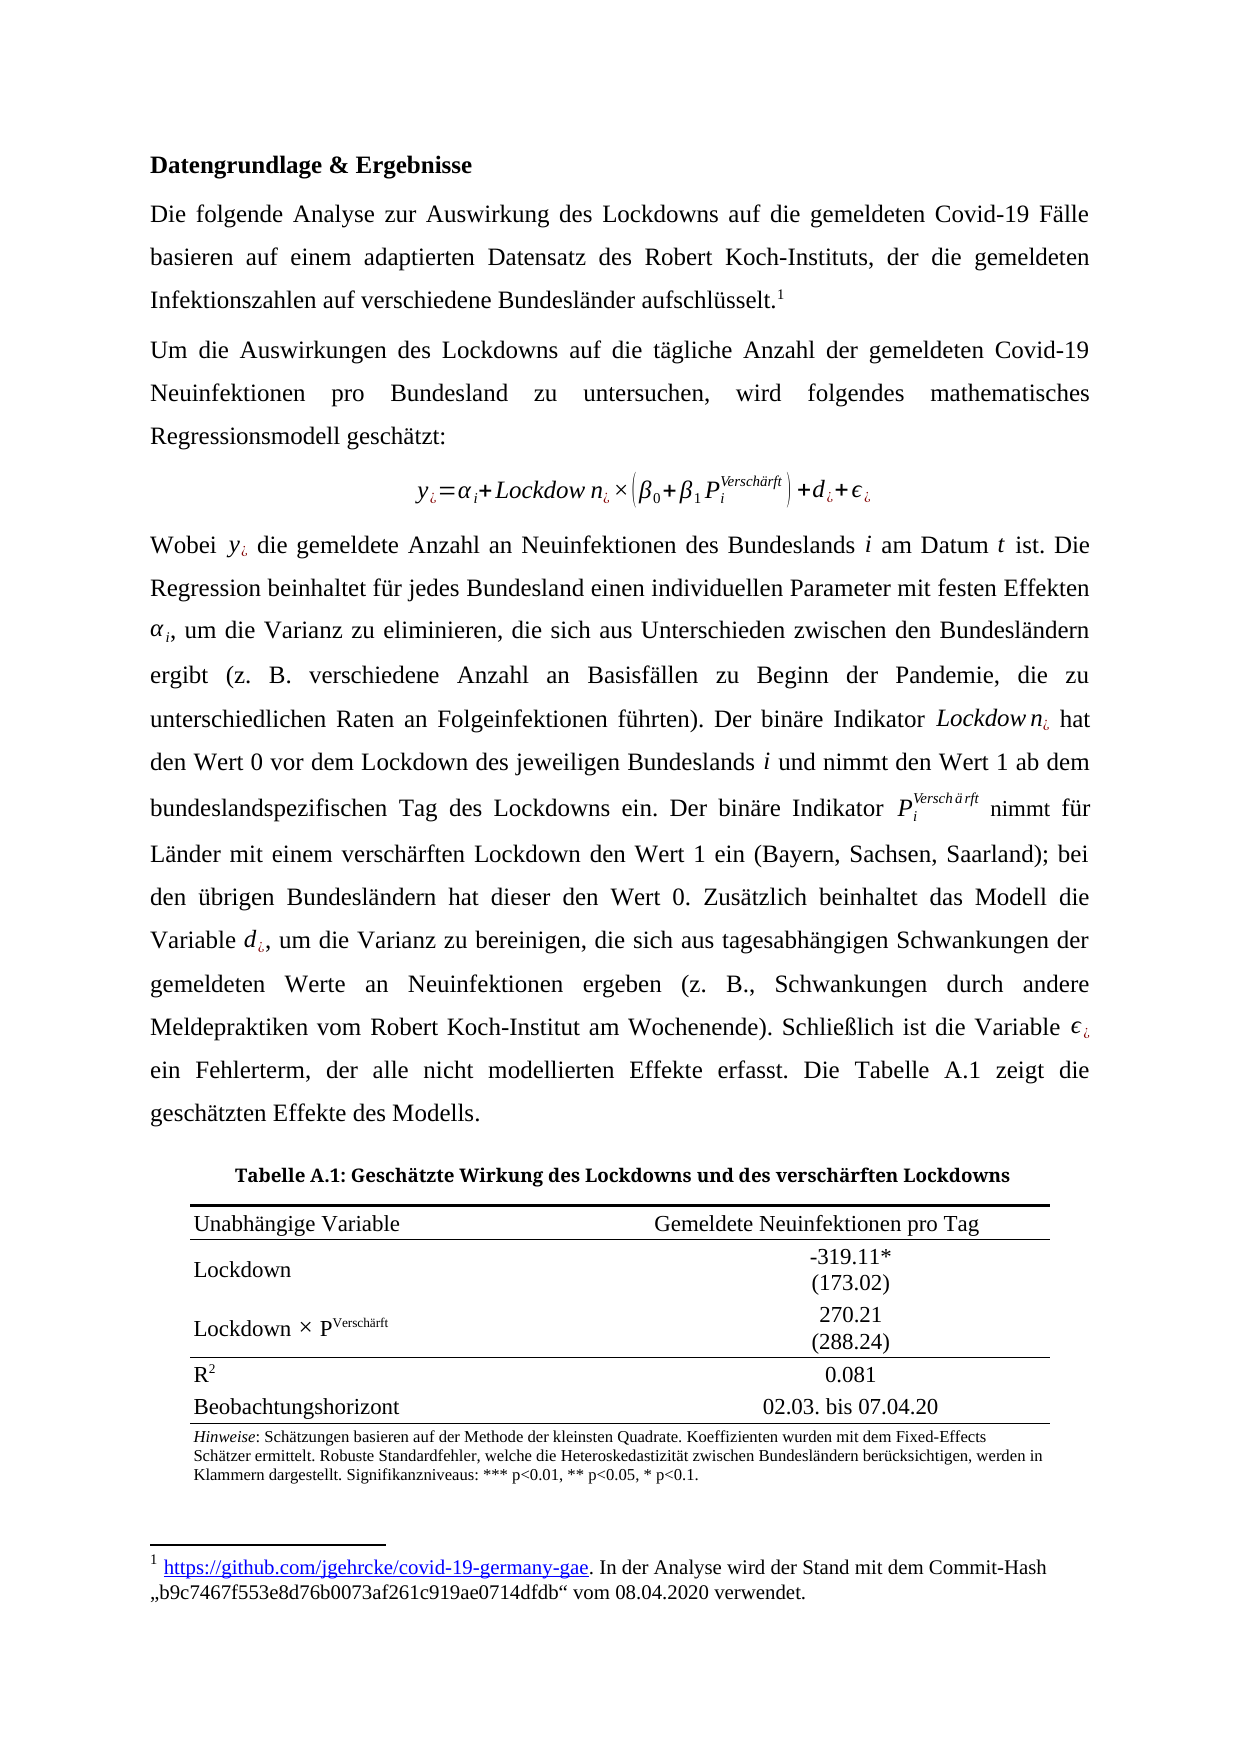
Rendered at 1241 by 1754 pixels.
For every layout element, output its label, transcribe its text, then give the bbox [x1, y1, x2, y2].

table_cell Hinweise: Schätzungen basieren auf der Methode der kleinsten Quadrate. Koeffizienten wurden mit dem Fixed-Effects Schätzer ermittelt. Robuste Standardfehler, welche die Heteroskedastizität zwischen Bundesländern berücksichtigen, werden in Klammern dargestellt. Signifikanzniveaus: *** p<0.01, ** p<0.05, * p<0.1. [190, 1424, 1050, 1487]
table_cell 02.03. bis 07.04.20 [651, 1390, 1050, 1423]
table_cell Lockdown PVerschärft [190, 1299, 651, 1357]
table_cell 270.21 (288.24) [651, 1299, 1050, 1357]
text Datengrundlage & Ergebnisse [150, 150, 1090, 179]
table_header Tabelle A.1: Geschätzte Wirkung des Lockdowns und des verschärften Lockdowns [190, 1148, 1050, 1204]
table_cell 0.081 [651, 1358, 1050, 1390]
table_cell R2 [190, 1358, 651, 1390]
text Um die Auswirkungen des Lockdowns auf die tägliche Anzahl der gemeldeten Covid-19 Neuinfektionen pro Bundesland zu untersuchen, wird folgendes mathematisches Regressionsmodell geschätzt: [150, 335, 1090, 450]
text Die folgende Analyse zur Auswirkung des Lockdowns auf die gemeldeten Covid-19 Fälle basieren auf einem adaptierten Datensatz des Robert Koch-Instituts, der die gemeldeten Infektionszahlen auf verschiedene Bundesländer aufschlüsselt. [150, 199, 1090, 314]
table_cell Gemeldete Neuinfektionen pro Tag [651, 1207, 1050, 1239]
table_cell Unabhängige Variable [190, 1207, 651, 1239]
table_cell -319.11* (173.02) [651, 1240, 1050, 1299]
text Wobei die gemeldete Anzahl an Neuinfektionen des Bundeslands am Datum ist. Die Regression beinhaltet für jedes Bundesland einen individuellen Parameter mit festen Effekten , um die Varianz zu eliminieren, die sich aus Unterschieden zwischen den Bundesländern ergibt (z. B. verschiedene Anzahl an Basisfällen zu Beginn der Pandemie, die zu unterschiedlichen Raten an Folgeinfektionen führten). Der binäre Indikator hat den Wert 0 vor dem Lockdown des jeweiligen Bundeslands und nimmt den Wert 1 ab dem bundeslandspezifischen Tag des Lockdowns ein. Der binäre Indikator nimmt für Länder mit einem verschärften Lockdown den Wert 1 ein (Bayern, Sachsen, Saarland); bei den übrigen Bundesländern hat dieser den Wert 0. Zusätzlich beinhaltet das Modell die Variable , um die Varianz zu bereinigen, die sich aus tagesabhängigen Schwankungen der gemeldeten Werte an Neuinfektionen ergeben (z. B., Schwankungen durch andere Meldepraktiken vom Robert Koch-Institut am Wochenende). Schließlich ist die Variable ein Fehlerterm, der alle nicht modellierten Effekte erfasst. Die Tabelle A.1 zeigt die geschätzten Effekte des Modells. [150, 530, 1090, 1127]
table_cell Beobachtungshorizont [190, 1390, 651, 1423]
table_cell Lockdown [190, 1240, 651, 1299]
